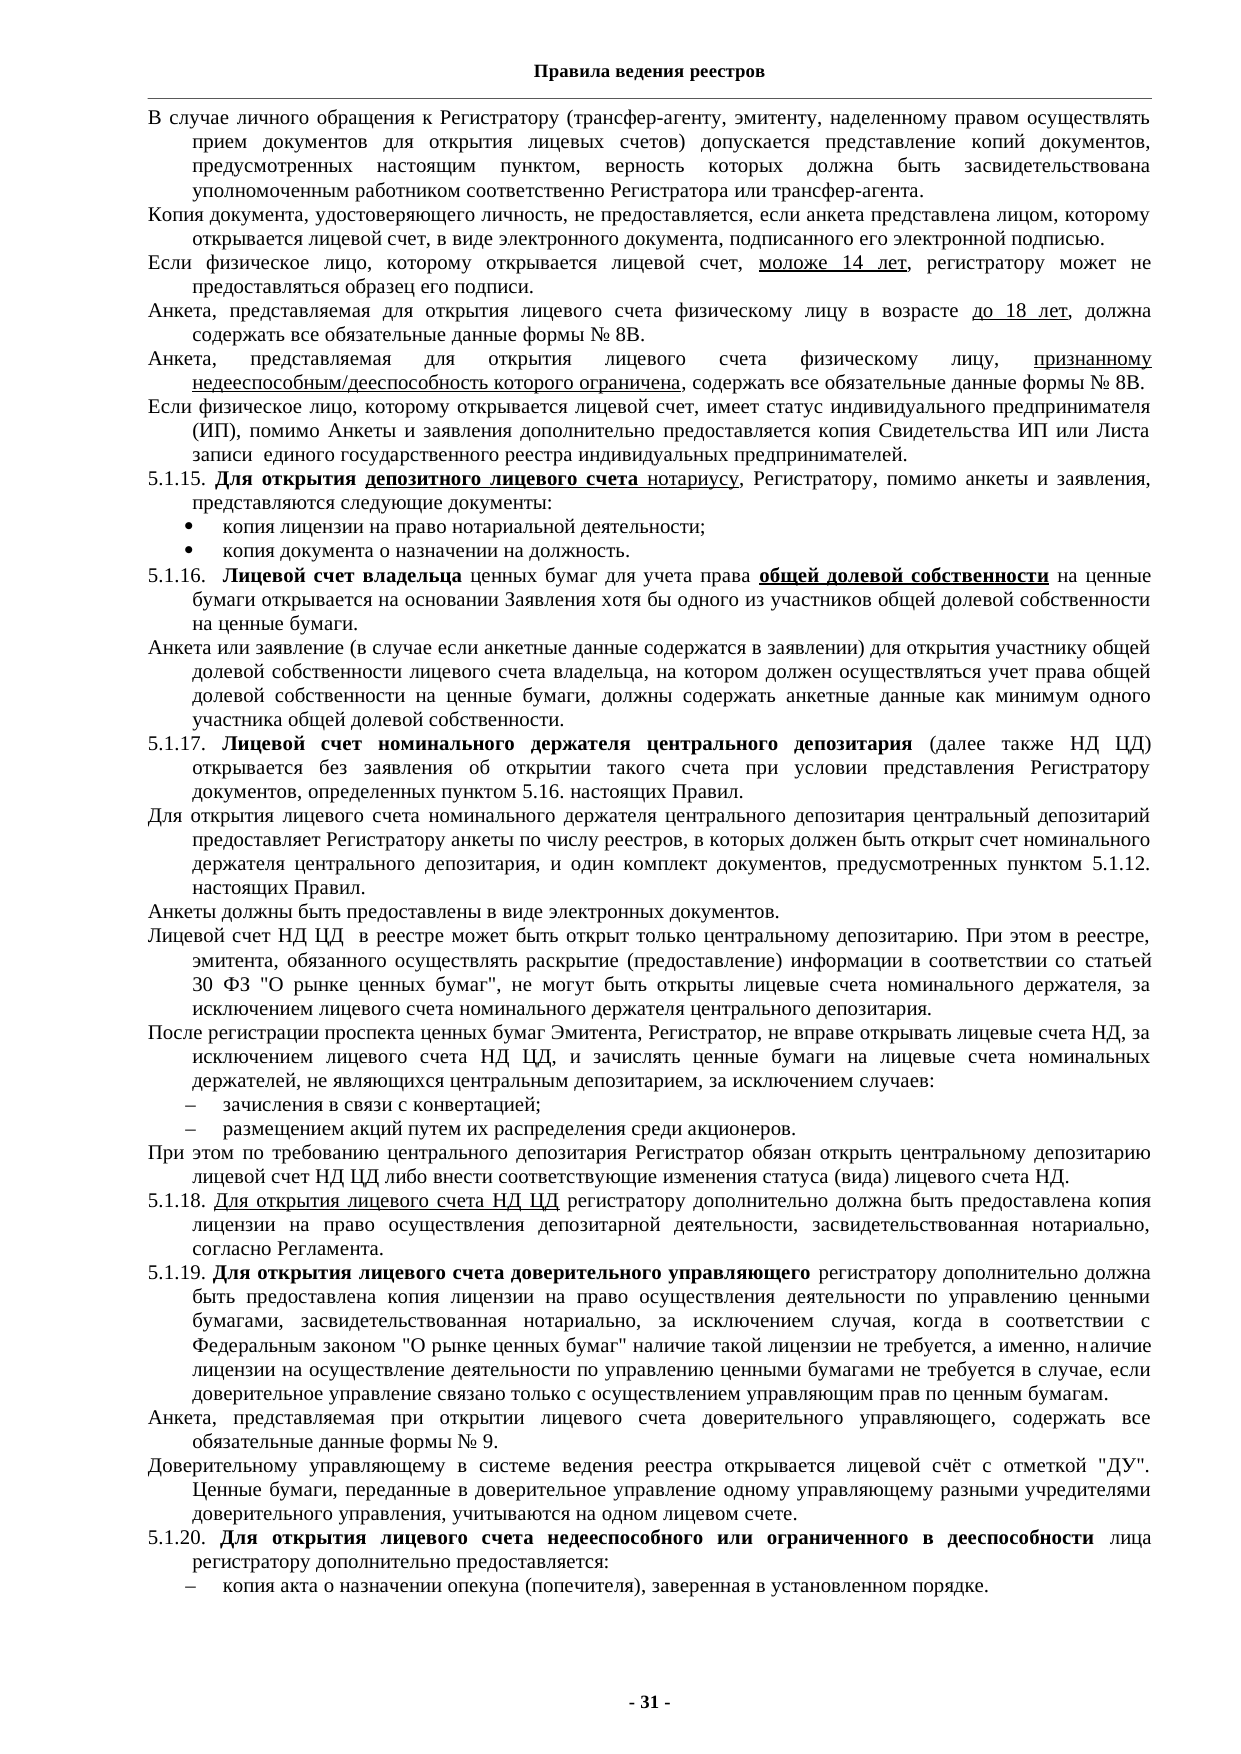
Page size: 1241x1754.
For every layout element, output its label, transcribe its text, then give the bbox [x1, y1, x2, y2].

list размещением акций путем их распределения среди акционеров. [185, 1116, 1152, 1140]
text Доверительному управляющему в системе ведения реестра открывается лицевой счёт с отметкой "ДУ". Ценные бумаги, переданные в доверительное управление одному управляющему разными учредителями доверительного управления, учитываются на одном лицевом счете. [148, 1453, 1152, 1525]
text Анкеты должны быть предоставлены в виде электронных документов. [148, 899, 1152, 923]
text 5.1.18. Для открытия лицевого счета НД ЦД регистратору дополнительно должна быть предоставлена копия лицензии на право осуществления депозитарной деятельности, засвидетельствованная нотариально, согласно Регламента. [148, 1188, 1152, 1260]
list Лицевой счет владельца ценных бумаг для учета права общей долевой собственности на ценные бумаги открывается на основании Заявления хотя бы одного из участников общей долевой собственности на ценные бумаги. [148, 562, 1152, 634]
text Анкета или заявление (в случае если анкетные данные содержатся в заявлении) для открытия участнику общей долевой собственности лицевого счета владельца, на котором должен осуществляться учет права общей долевой собственности на ценные бумаги, должны содержать анкетные данные как минимум одного участника общей долевой собственности. [148, 634, 1152, 731]
text Анкета, представляемая для открытия лицевого счета физическому лицу, признанному недееспособным/дееспособность которого ограничена, содержать все обязательные данные формы № 8В. [148, 346, 1152, 394]
list копия акта о назначении опекуна (попечителя), заверенная в установленном порядке. [185, 1573, 1152, 1597]
text Лицевой счет НД ЦД в реестре может быть открыт только центральному депозитарию. При этом в реестре, эмитента, обязанного осуществлять раскрытие (предоставление) информации в соответствии со статьей 30 ФЗ "О рынке ценных бумаг", не могут быть открыты лицевые счета номинального держателя, за исключением лицевого счета номинального держателя центрального депозитария. [148, 923, 1152, 1019]
text 5.1.17. Лицевой счет номинального держателя центрального депозитария (далее также НД ЦД) открывается без заявления об открытии такого счета при условии представления Регистратору документов, определенных пунктом 5.16. настоящих Правил. [148, 731, 1152, 803]
text 5.1.15. Для открытия депозитного лицевого счета нотариусу, Регистратору, помимо анкеты и заявления, представляются следующие документы: [148, 466, 1152, 514]
list копия лицензии на право нотариальной деятельности; [185, 514, 1152, 538]
text В случае личного обращения к Регистратору (трансфер-агенту, эмитенту, наделенному правом осуществлять прием документов для открытия лицевых счетов) допускается представление копий документов, предусмотренных настоящим пунктом, верность которых должна быть засвидетельствована уполномоченным работником соответственно Регистратора или трансфер-агента. [148, 105, 1152, 201]
text После регистрации проспекта ценных бумаг Эмитента, Регистратор, не вправе открывать лицевые счета НД, за исключением лицевого счета НД ЦД, и зачислять ценные бумаги на лицевые счета номинальных держателей, не являющихся центральным депозитарием, за исключением случаев: [148, 1019, 1152, 1092]
text Для открытия лицевого счета номинального держателя центрального депозитария центральный депозитарий предоставляет Регистратору анкеты по числу реестров, в которых должен быть открыт счет номинального держателя центрального депозитария, и один комплект документов, предусмотренных пунктом 5.1.12. настоящих Правил. [148, 803, 1152, 899]
list зачисления в связи с конвертацией; [185, 1092, 1152, 1116]
text Если физическое лицо, которому открывается лицевой счет, моложе 14 лет, регистратору может не предоставляться образец его подписи. [148, 249, 1152, 298]
text 5.1.20. Для открытия лицевого счета недееспособного или ограниченного в дееспособности лица регистратору дополнительно предоставляется: [148, 1525, 1152, 1573]
text Анкета, представляемая при открытии лицевого счета доверительного управляющего, содержать все обязательные данные формы № 9. [148, 1404, 1152, 1453]
list копия документа о назначении на должность. [185, 538, 1152, 562]
text Если физическое лицо, которому открывается лицевой счет, имеет статус индивидуального предпринимателя (ИП), помимо Анкеты и заявления дополнительно предоставляется копия Свидетельства ИП или Листа записи единого государственного реестра индивидуальных предпринимателей. [148, 394, 1152, 466]
text 5.1.19. Для открытия лицевого счета доверительного управляющего регистратору дополнительно должна быть предоставлена копия лицензии на право осуществления деятельности по управлению ценными бумагами, засвидетельствованная нотариально, за исключением случая, когда в соответствии с Федеральным законом "О рынке ценных бумаг" наличие такой лицензии не требуется, а именно, наличие лицензии на осуществление деятельности по управлению ценными бумагами не требуется в случае, если доверительное управление связано только с осуществлением управляющим прав по ценным бумагам. [148, 1260, 1152, 1404]
text Анкета, представляемая для открытия лицевого счета физическому лицу в возрасте до 18 лет, должна содержать все обязательные данные формы № 8В. [148, 298, 1152, 346]
text При этом по требованию центрального депозитария Регистратор обязан открыть центральному депозитарию лицевой счет НД ЦД либо внести соответствующие изменения статуса (вида) лицевого счета НД. [148, 1140, 1152, 1188]
text Копия документа, удостоверяющего личность, не предоставляется, если анкета представлена лицом, которому открывается лицевой счет, в виде электронного документа, подписанного его электронной подписью. [148, 201, 1152, 249]
